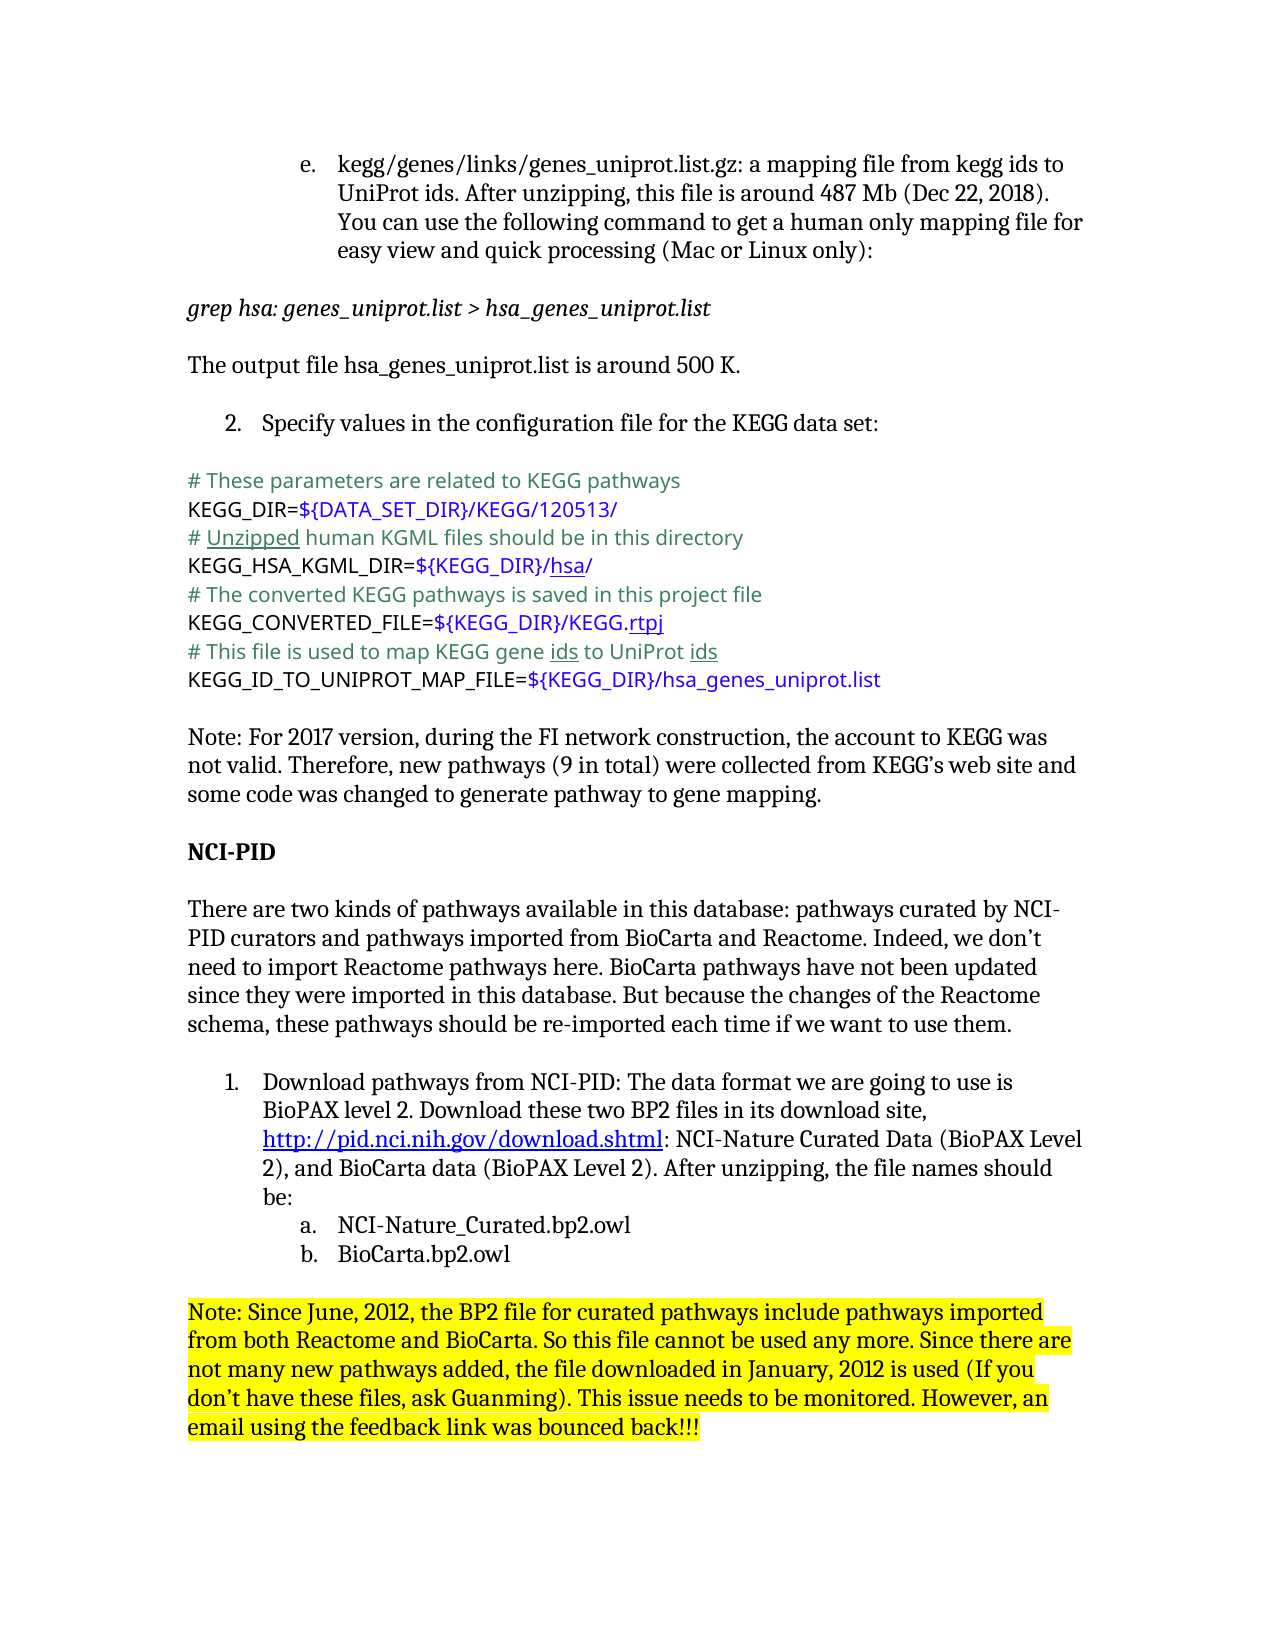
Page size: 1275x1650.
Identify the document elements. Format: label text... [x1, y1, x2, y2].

text KEGG_HSA_KGML_DIR=${KEGG_DIR}/hsa/ [187, 552, 1087, 580]
text # This file is used to map KEGG gene ids to UniProt ids [187, 637, 1087, 665]
text There are two kinds of pathways available in this database: pathways curated by NCI-PID curators and pathways imported from BioCarta and Reactome. Indeed, we don’t need to import Reactome pathways here. BioCarta pathways have not been updated since they were imported in this database. But because the changes of the Reactome schema, these pathways should be re-imported each time if we want to use them. [187, 895, 1087, 1039]
text # These parameters are related to KEGG pathways [187, 466, 1087, 495]
list NCI-Nature_Curated.bp2.owl [300, 1211, 1087, 1240]
text KEGG_CONVERTED_FILE=${KEGG_DIR}/KEGG.rtpj [187, 608, 1087, 637]
list kegg/genes/links/genes_uniprot.list.gz: a mapping file from kegg ids to UniProt ids. After unzipping, this file is around 487 Mb (Dec 22, 2018). You can use the following command to get a human only mapping file for easy view and quick processing (Mac or Linux only): [300, 150, 1087, 265]
text # Unzipped human KGML files should be in this directory [187, 523, 1087, 552]
list Specify values in the configuration file for the KEGG data set: [225, 409, 1087, 437]
text KEGG_ID_TO_UNIPROT_MAP_FILE=${KEGG_DIR}/hsa_genes_uniprot.list [187, 665, 1087, 694]
list BioCarta.bp2.owl [300, 1240, 1087, 1269]
text The output file hsa_genes_uniprot.list is around 500 K. [187, 351, 1087, 380]
text Note: For 2017 version, during the FI network construction, the account to KEGG was not valid. Therefore, new pathways (9 in total) were collected from KEGG’s web site and some code was changed to generate pathway to gene mapping. [187, 722, 1087, 809]
text grep hsa: genes_uniprot.list > hsa_genes_uniprot.list [187, 294, 1087, 322]
text # The converted KEGG pathways is saved in this project file [187, 580, 1087, 608]
text KEGG_DIR=${DATA_SET_DIR}/KEGG/120513/ [187, 495, 1087, 523]
text NCI-PID [187, 837, 1087, 866]
